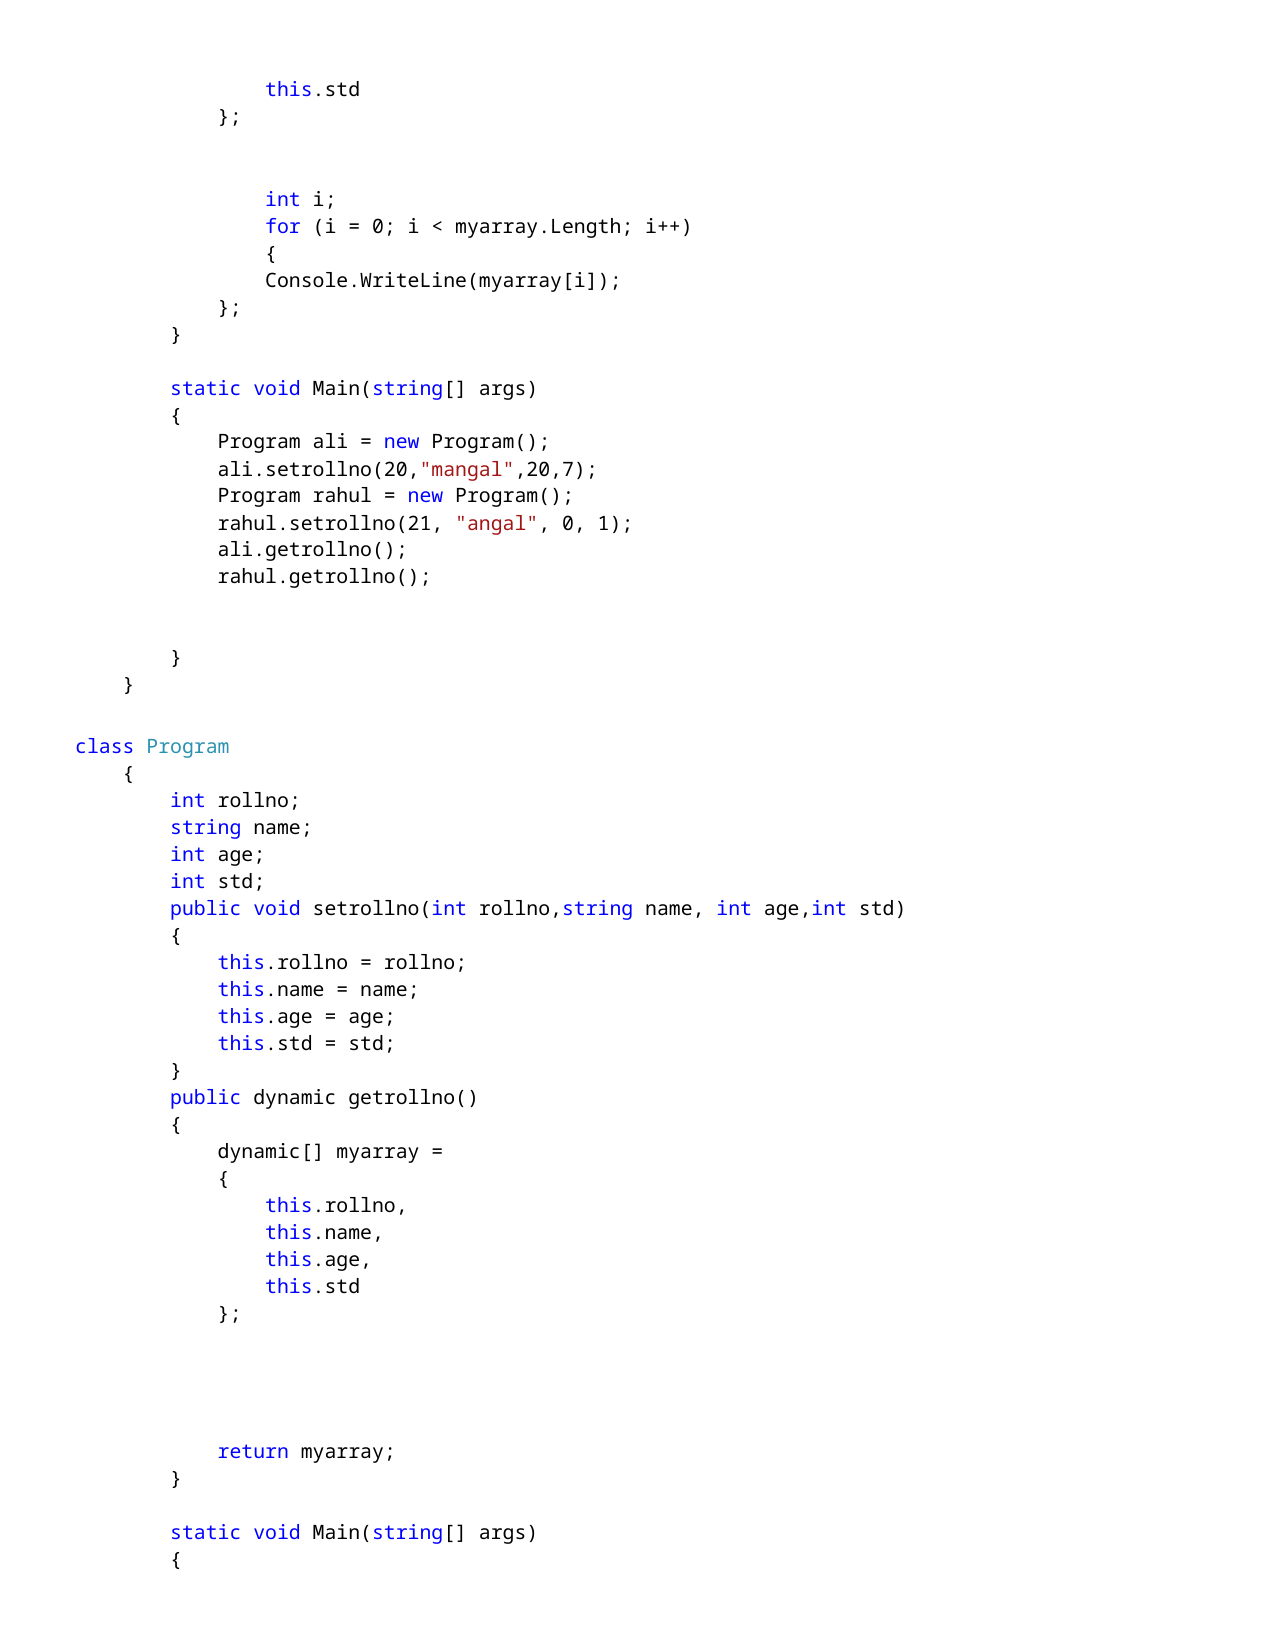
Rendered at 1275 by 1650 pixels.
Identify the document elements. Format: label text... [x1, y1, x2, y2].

text this.std [75, 1272, 1200, 1299]
text this.rollno, [75, 1191, 1200, 1218]
text this.std = std; [75, 1029, 1200, 1056]
text } [75, 1056, 1200, 1083]
text }; [75, 293, 1200, 320]
text this.age, [75, 1245, 1200, 1272]
text { [75, 1545, 1200, 1572]
text public dynamic getrollno() [75, 1083, 1200, 1110]
text } [75, 644, 1200, 671]
text public void setrollno(int rollno,string name, int age,int std) [75, 894, 1200, 921]
text static void Main(string[] args) [75, 1518, 1200, 1545]
text this.age = age; [75, 1002, 1200, 1029]
text string name; [75, 813, 1200, 840]
text { [75, 759, 1200, 786]
text ali.setrollno(20,"mangal",20,7); [75, 455, 1200, 482]
text int rollno; [75, 786, 1200, 813]
text ali.getrollno(); [75, 536, 1200, 563]
text { [75, 1164, 1200, 1191]
text { [75, 1110, 1200, 1137]
text } [75, 320, 1200, 347]
text int std; [75, 867, 1200, 894]
text Program ali = new Program(); [75, 428, 1200, 455]
text } [75, 671, 1200, 698]
text { [75, 921, 1200, 948]
text int i; [75, 185, 1200, 212]
text rahul.setrollno(21, "angal", 0, 1); [75, 509, 1200, 536]
text } [75, 1464, 1200, 1491]
text this.std [75, 75, 1200, 102]
text this.name, [75, 1218, 1200, 1245]
text rahul.getrollno(); [75, 563, 1200, 590]
text int age; [75, 840, 1200, 867]
text Program rahul = new Program(); [75, 482, 1200, 509]
text }; [75, 102, 1200, 129]
text }; [75, 1299, 1200, 1326]
text return myarray; [75, 1437, 1200, 1464]
text class Program [75, 732, 1200, 759]
text { [75, 401, 1200, 428]
text Console.WriteLine(myarray[i]); [75, 266, 1200, 293]
text dynamic[] myarray = [75, 1137, 1200, 1164]
text static void Main(string[] args) [75, 374, 1200, 401]
text for (i = 0; i < myarray.Length; i++) [75, 212, 1200, 239]
text this.name = name; [75, 975, 1200, 1002]
text this.rollno = rollno; [75, 948, 1200, 975]
text { [75, 239, 1200, 266]
